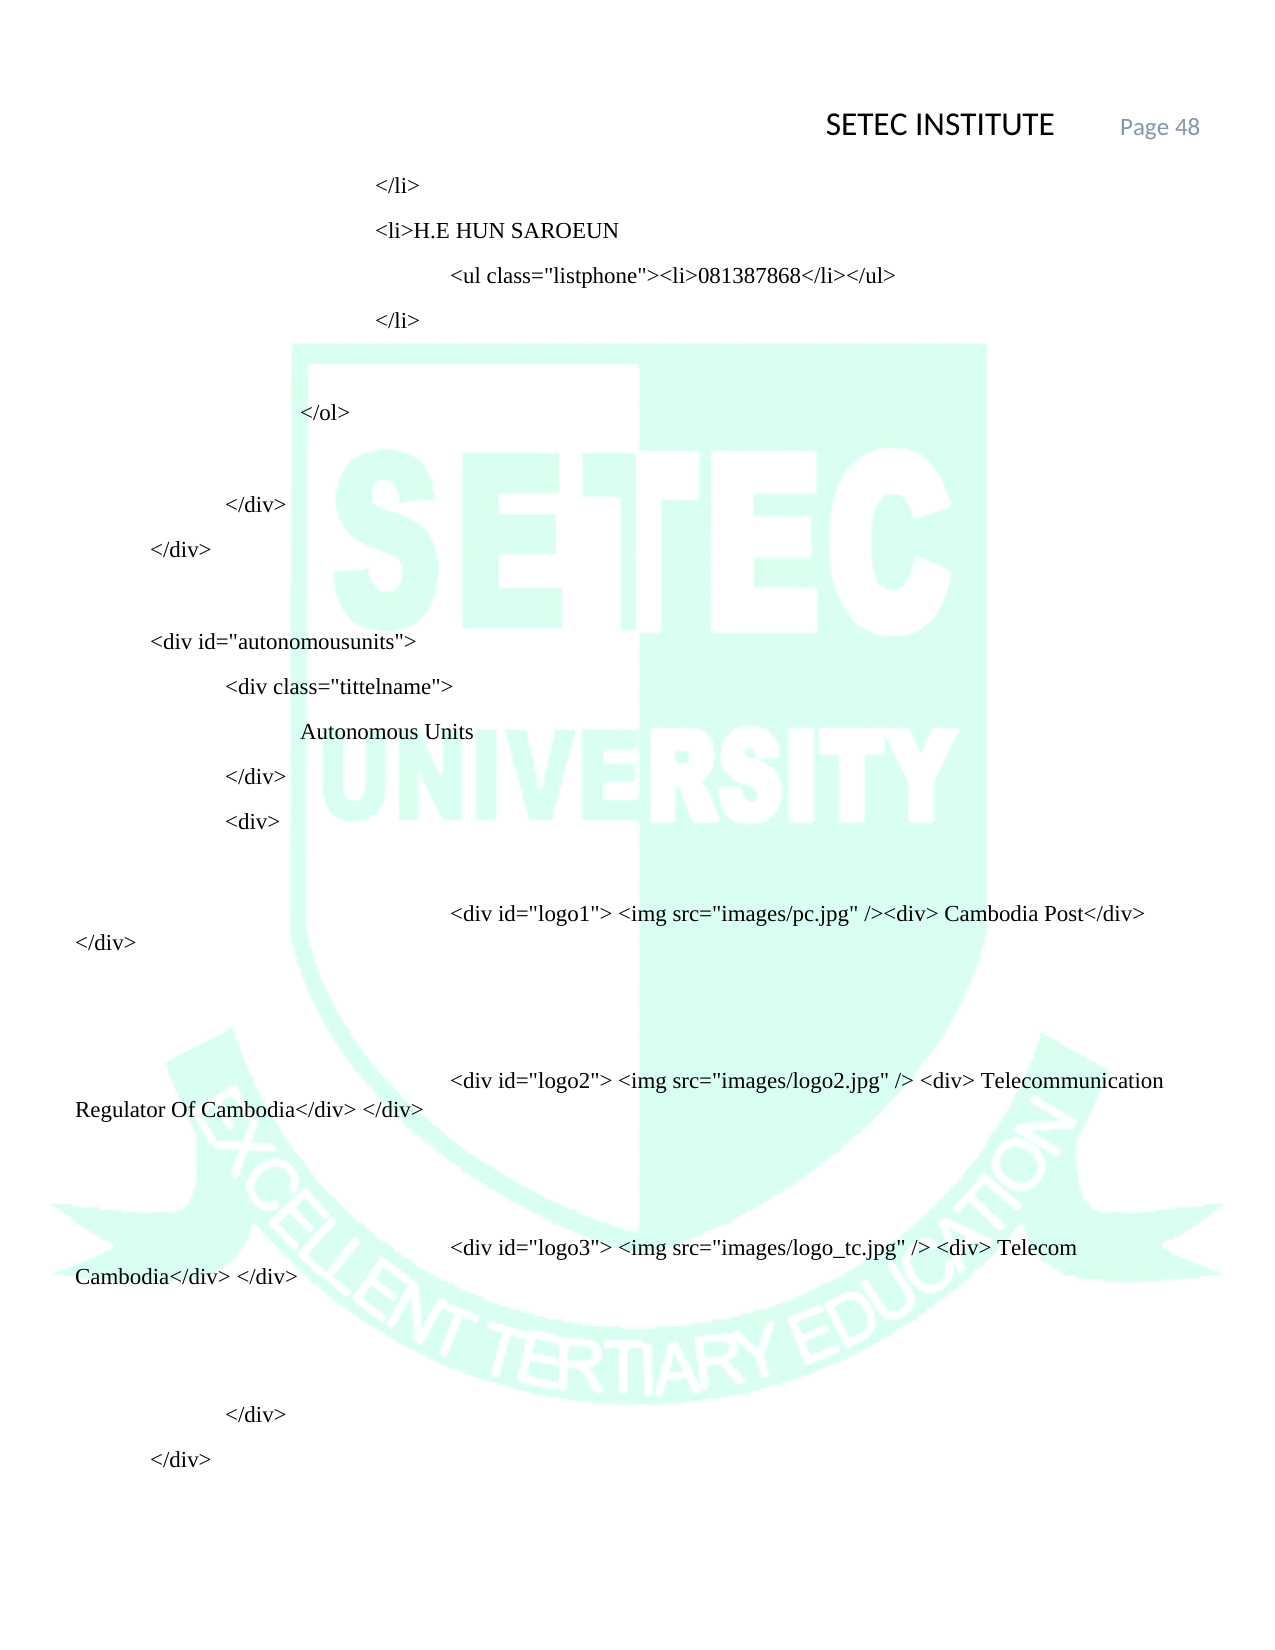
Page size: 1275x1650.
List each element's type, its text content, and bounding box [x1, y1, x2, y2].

text </div> [75, 536, 1200, 562]
text </div> [75, 491, 1200, 517]
text </li> [75, 307, 1200, 333]
text <div class="tittelname"> [75, 673, 1200, 699]
text <div> [75, 808, 1200, 834]
text <ul class="listphone"><li>081387868</li></ul> [75, 262, 1200, 288]
text </div> [75, 1446, 1200, 1473]
text <div id="autonomousunits"> [75, 628, 1200, 654]
text <div id="logo2"> <img src="images/logo2.jpg" /> <div> Telecommunication Regulator Of Cambodia</div> </div> [75, 1067, 1200, 1122]
text <div id="logo1"> <img src="images/pc.jpg" /><div> Cambodia Post</div> </div> [75, 900, 1200, 955]
text Autonomous Units [75, 718, 1200, 744]
text </div> [75, 763, 1200, 789]
text </div> [75, 1401, 1200, 1428]
text <div id="logo3"> <img src="images/logo_tc.jpg" /> <div> Telecom Cambodia</div> </div> [75, 1234, 1200, 1289]
text </li> [75, 172, 1200, 198]
text <li>H.E HUN SAROEUN [75, 217, 1200, 243]
text </ol> [75, 399, 1200, 425]
